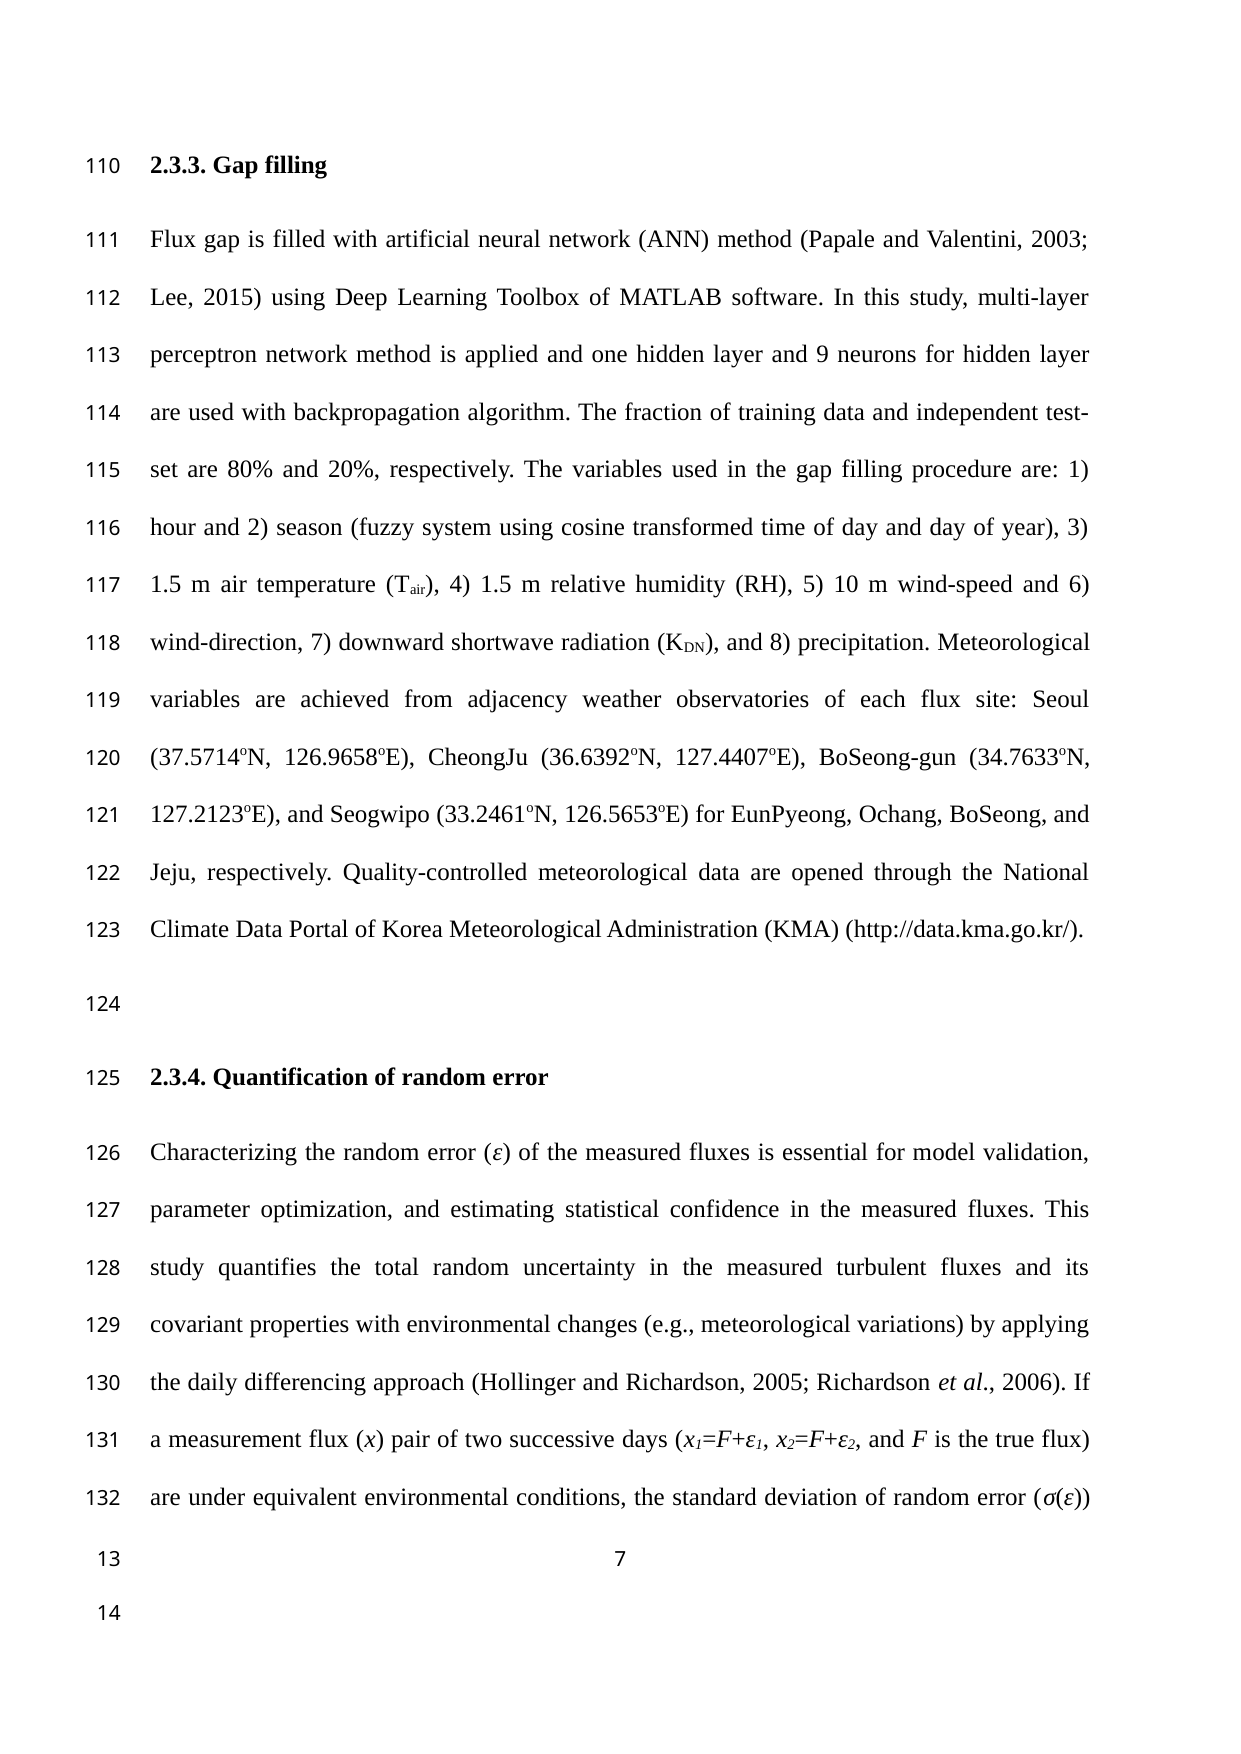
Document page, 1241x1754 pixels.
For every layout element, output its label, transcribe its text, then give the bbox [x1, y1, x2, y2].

text 2.3.3. Gap filling [150, 150, 1090, 179]
text Flux gap is filled with artificial neural network (ANN) method (Papale and Valentini, 2003; Lee, 2015) using Deep Learning Toolbox of MATLAB software. In this study, multi-layer perceptron network method is applied and one hidden layer and 9 neurons for hidden layer are used with backpropagation algorithm. The fraction of training data and independent test-set are 80% and 20%, respectively. The variables used in the gap filling procedure are: 1) hour and 2) season (fuzzy system using cosine transformed time of day and day of year), 3) 1.5 m air temperature (Tair), 4) 1.5 m relative humidity (RH), 5) 10 m wind-speed and 6) wind-direction, 7) downward shortwave radiation (KDN), and 8) precipitation. Meteorological variables are achieved from adjacency weather observatories of each flux site: Seoul (37.5714oN, 126.9658oE), CheongJu (36.6392oN, 127.4407oE), BoSeong-gun (34.7633oN, 127.2123oE), and Seogwipo (33.2461oN, 126.5653oE) for EunPyeong, Ochang, BoSeong, and Jeju, respectively. Quality-controlled meteorological data are opened through the National Climate Data Portal of Korea Meteorological Administration (KMA) (http://data.kma.go.kr/). [150, 224, 1090, 943]
text 2.3.4. Quantification of random error [150, 1062, 1090, 1091]
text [150, 1137, 1090, 1510]
